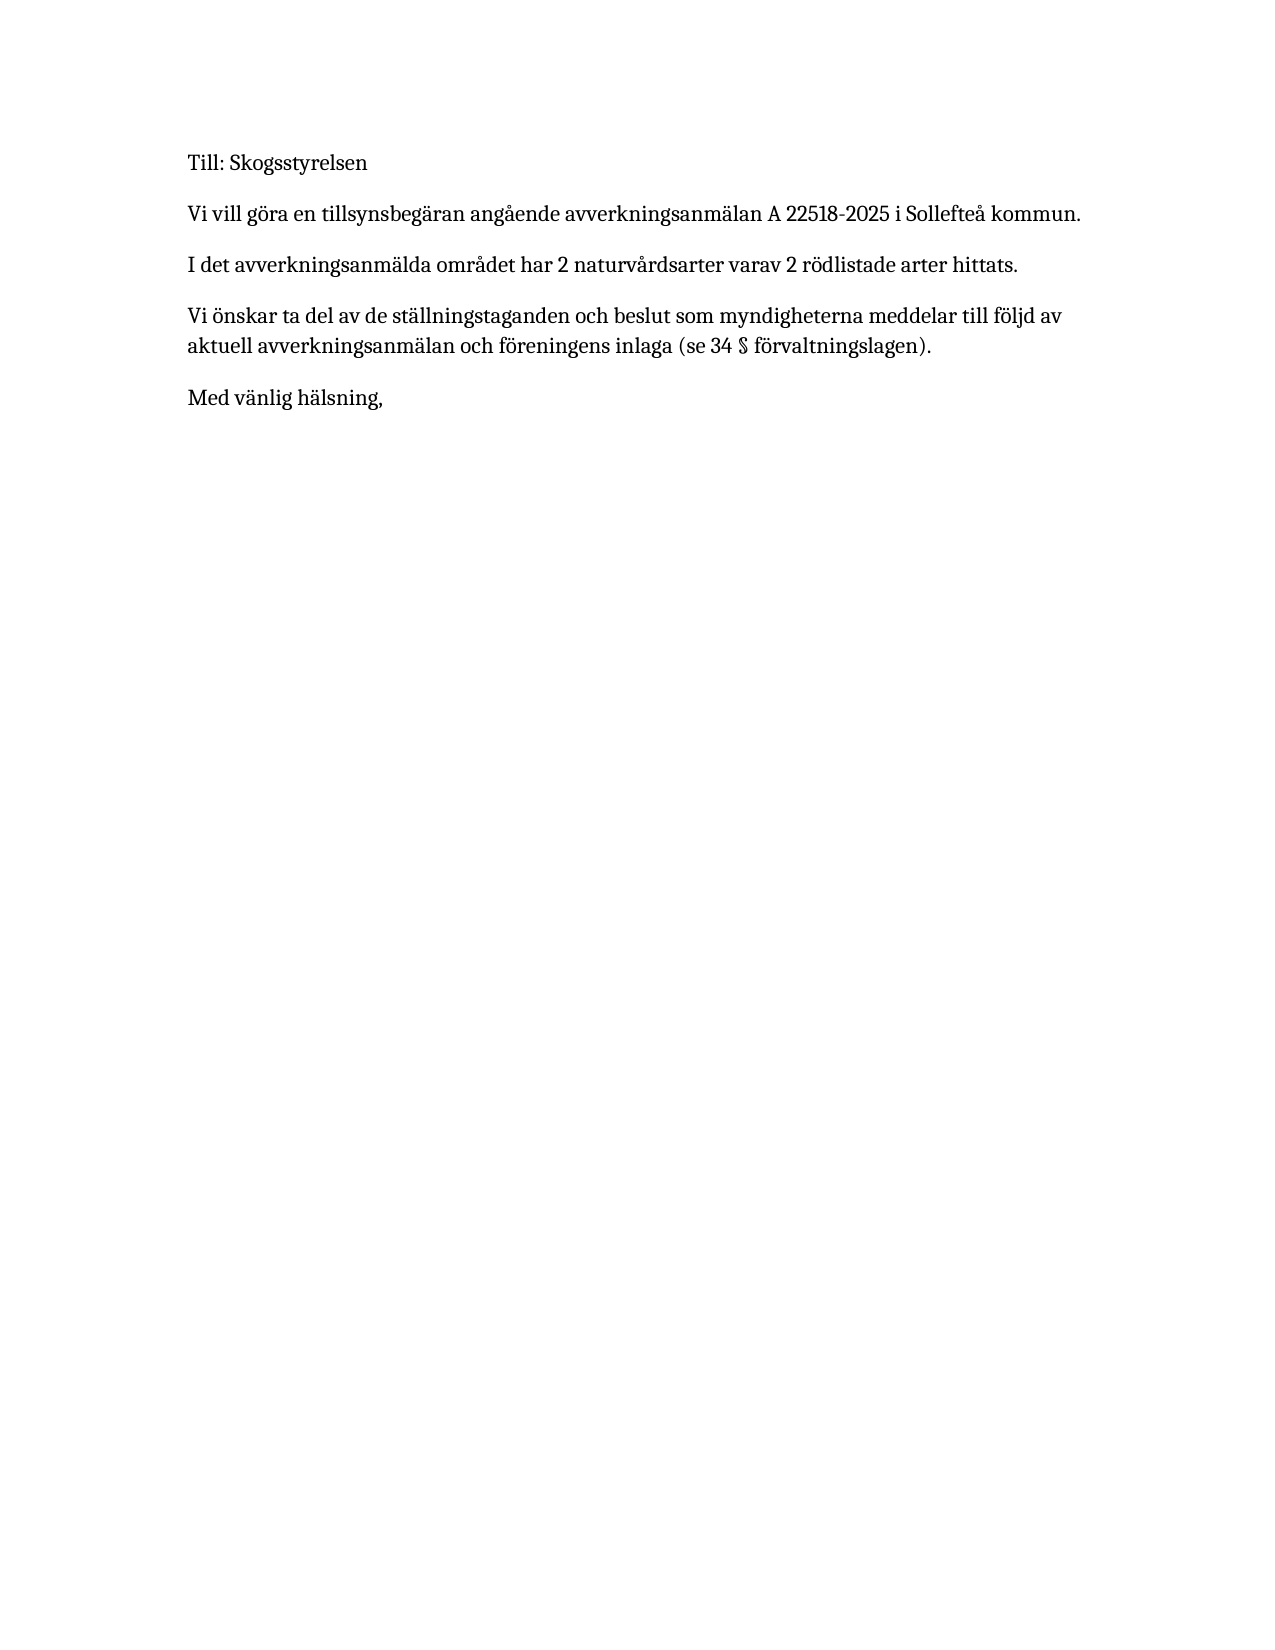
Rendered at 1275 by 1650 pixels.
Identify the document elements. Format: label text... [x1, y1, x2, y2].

text Med vänlig hälsning, [187, 384, 1087, 441]
text Vi önskar ta del av de ställningstaganden och beslut som myndigheterna meddelar till följd av aktuell avverkningsanmälan och föreningens inlaga (se 34 § förvaltningslagen). [187, 303, 1087, 360]
text Vi vill göra en tillsynsbegäran angående avverkningsanmälan A 22518-2025 i Sollefteå kommun. [187, 201, 1087, 227]
text I det avverkningsanmälda området har 2 naturvårdsarter varav 2 rödlistade arter hittats. [187, 252, 1087, 278]
text Till: Skogsstyrelsen [187, 150, 1087, 176]
